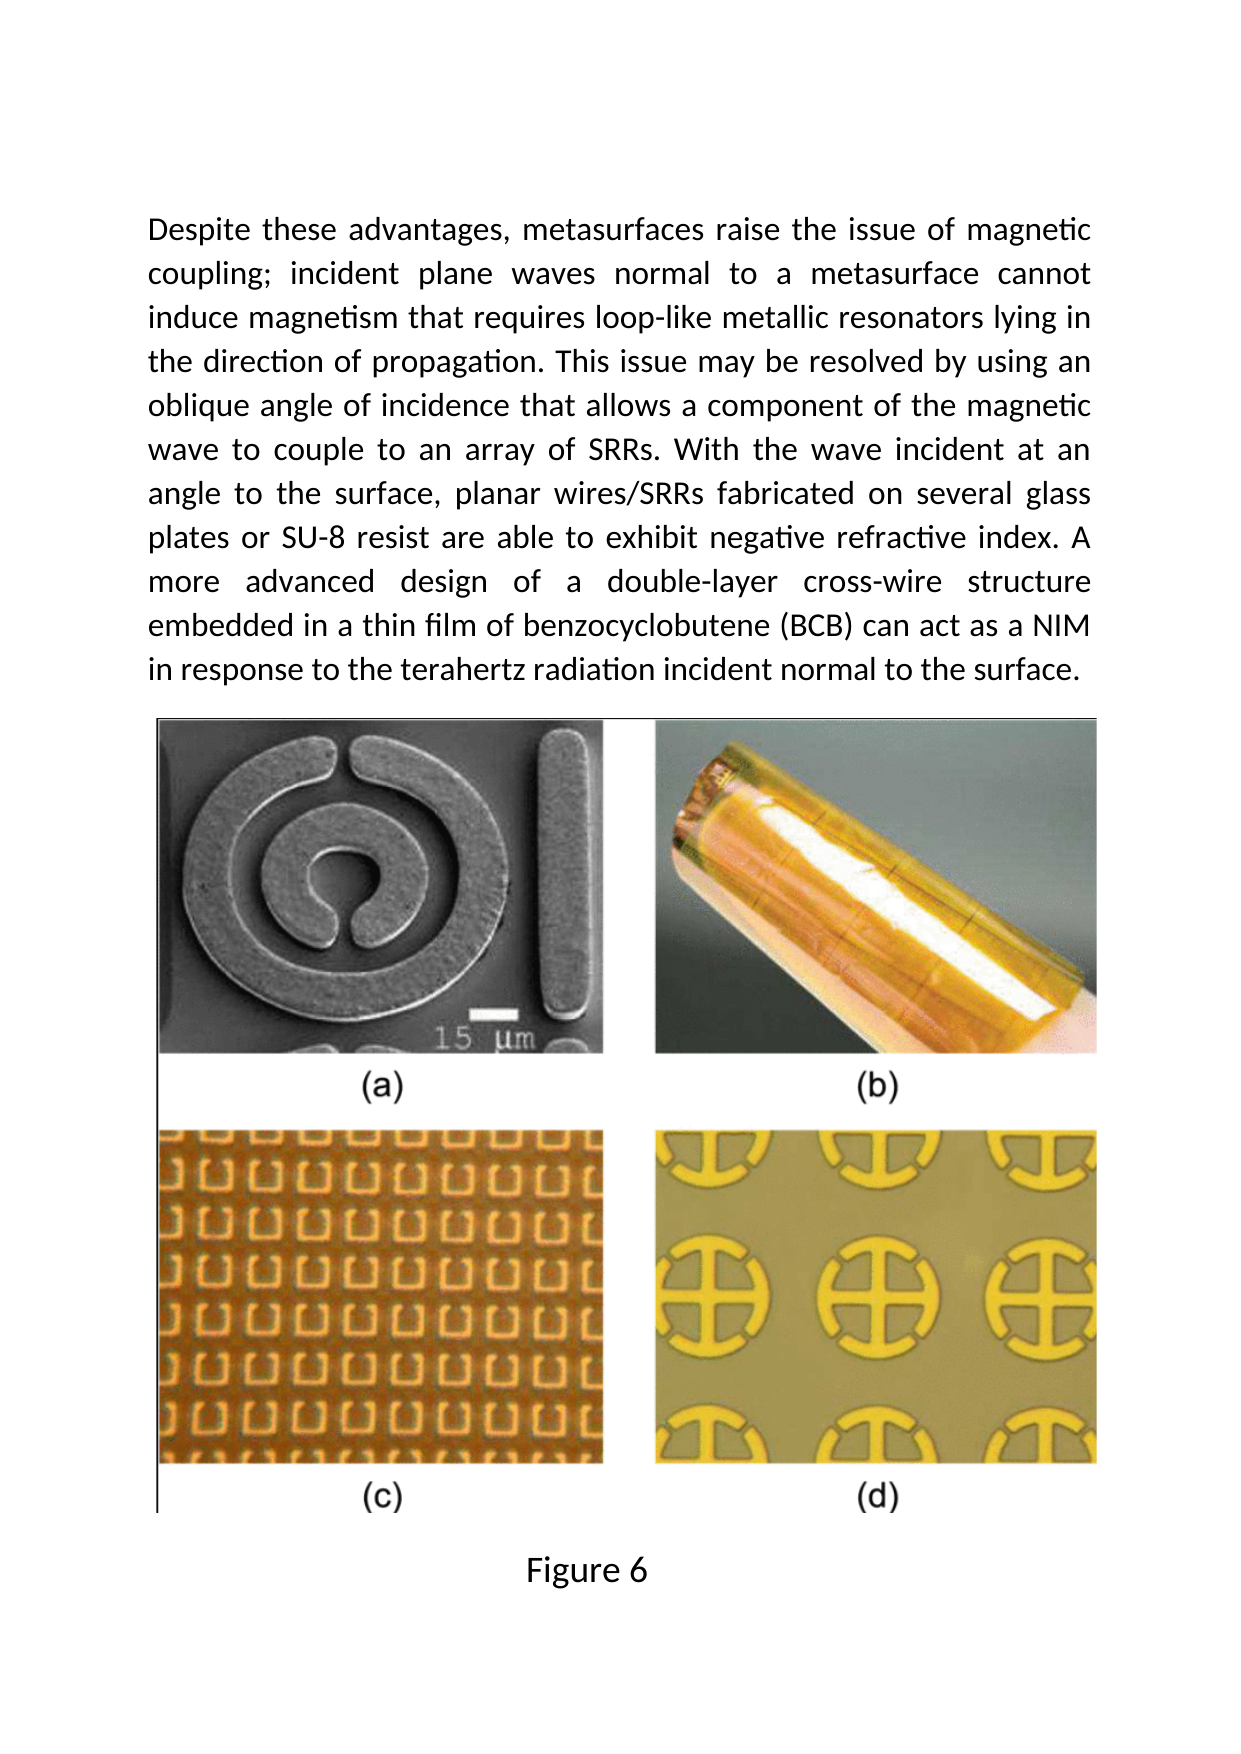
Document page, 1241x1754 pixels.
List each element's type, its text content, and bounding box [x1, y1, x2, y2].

picture [156, 718, 1096, 1513]
text Despite these advantages, metasurfaces raise the issue of magnetic coupling; incident plane waves normal to a metasurface cannot induce magnetism that requires loop-like metallic resonators lying in the direction of propagation. This issue may be resolved by using an oblique angle of incidence that allows a component of the magnetic wave to couple to an array of SRRs. With the wave incident at an angle to the surface, planar wires/SRRs fabricated on several glass plates or SU-8 resist are able to exhibit negative refractive index. A more advanced design of a double-layer cross-wire structure embedded in a thin film of benzocyclobutene (BCB) can act as a NIM in response to the terahertz radiation incident normal to the surface. [148, 208, 1093, 688]
